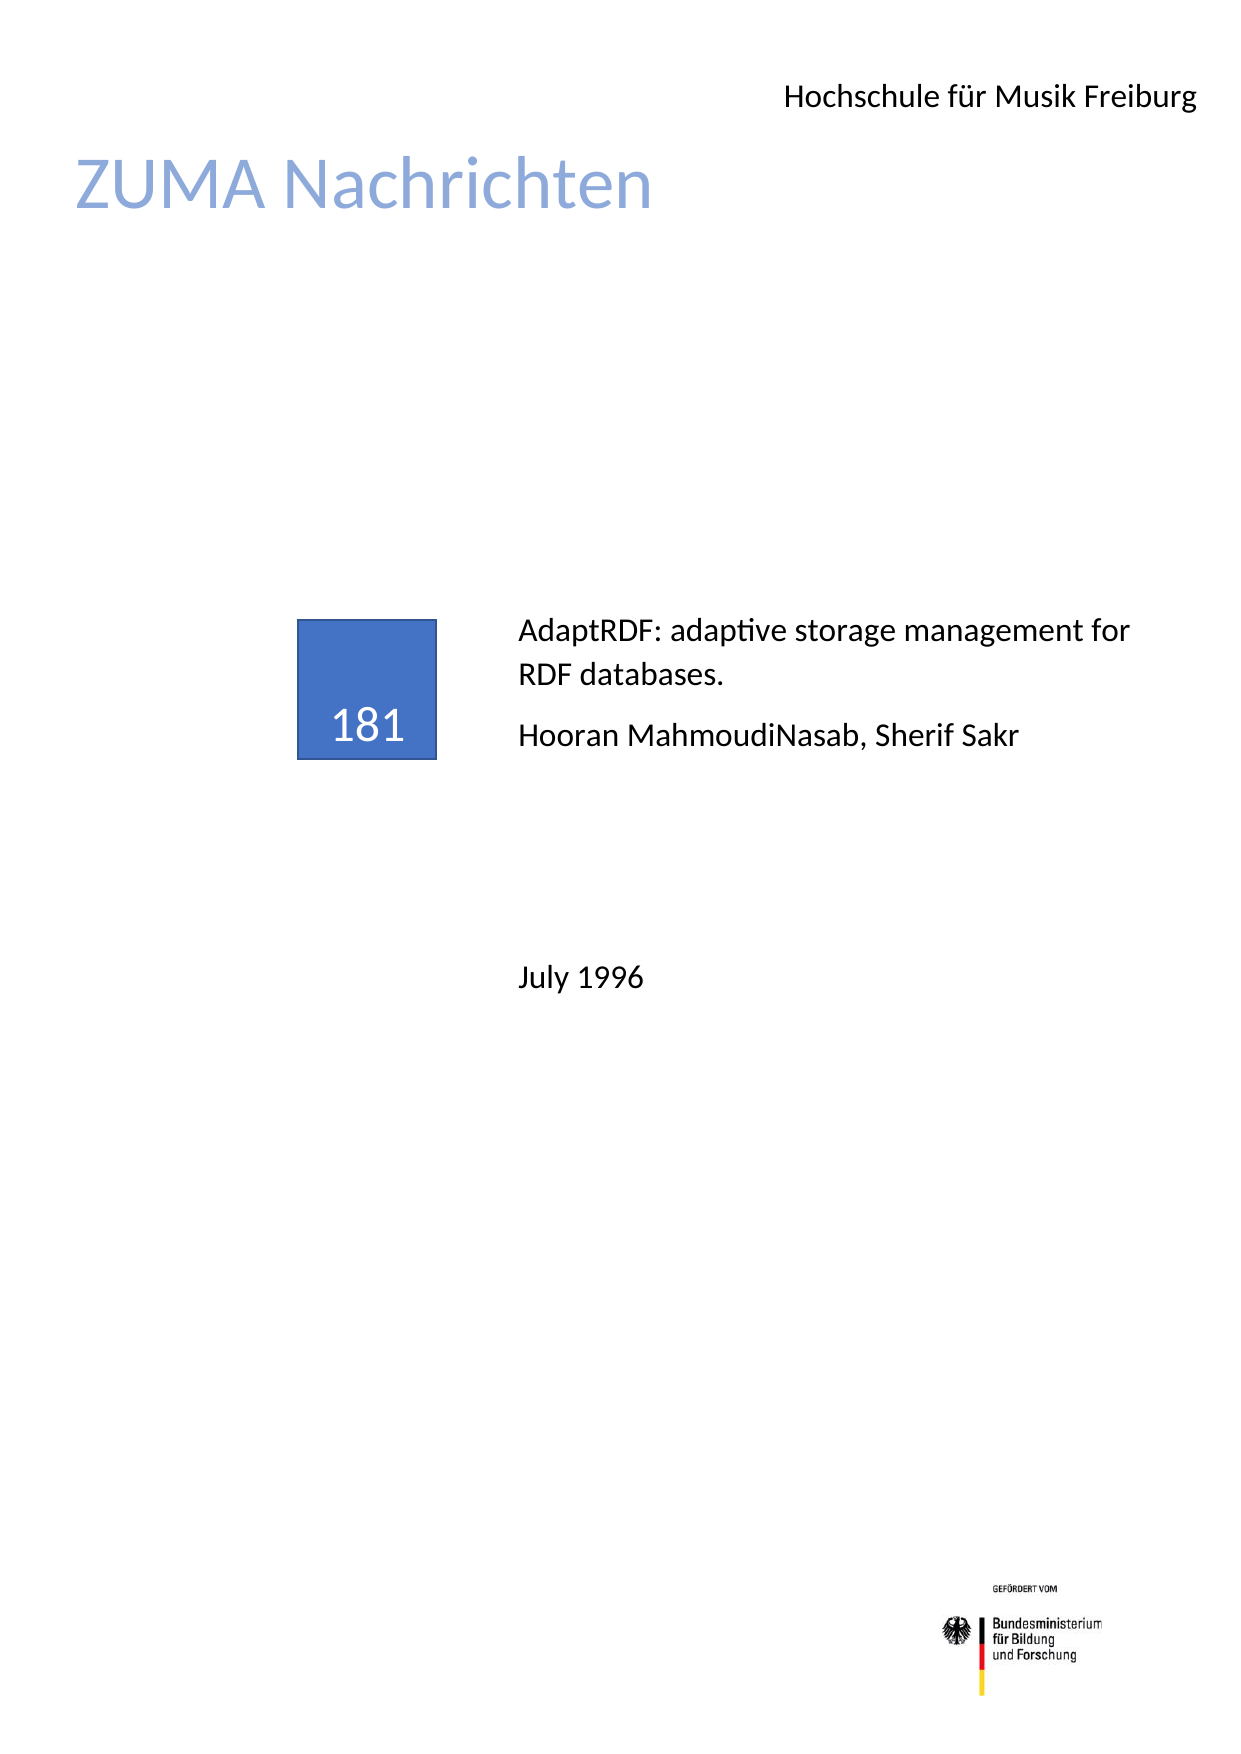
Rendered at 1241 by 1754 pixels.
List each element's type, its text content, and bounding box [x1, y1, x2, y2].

text Hooran MahmoudiNasab, Sherif Sakr [518, 714, 1168, 754]
text ZUMA Nachrichten [75, 136, 840, 227]
text Hochschule für Musik Freiburg [695, 75, 1197, 116]
text July 1996 [518, 956, 1165, 997]
text AdaptRDF: adaptive storage management for RDF databases. [518, 609, 1168, 694]
picture [941, 1584, 1102, 1696]
